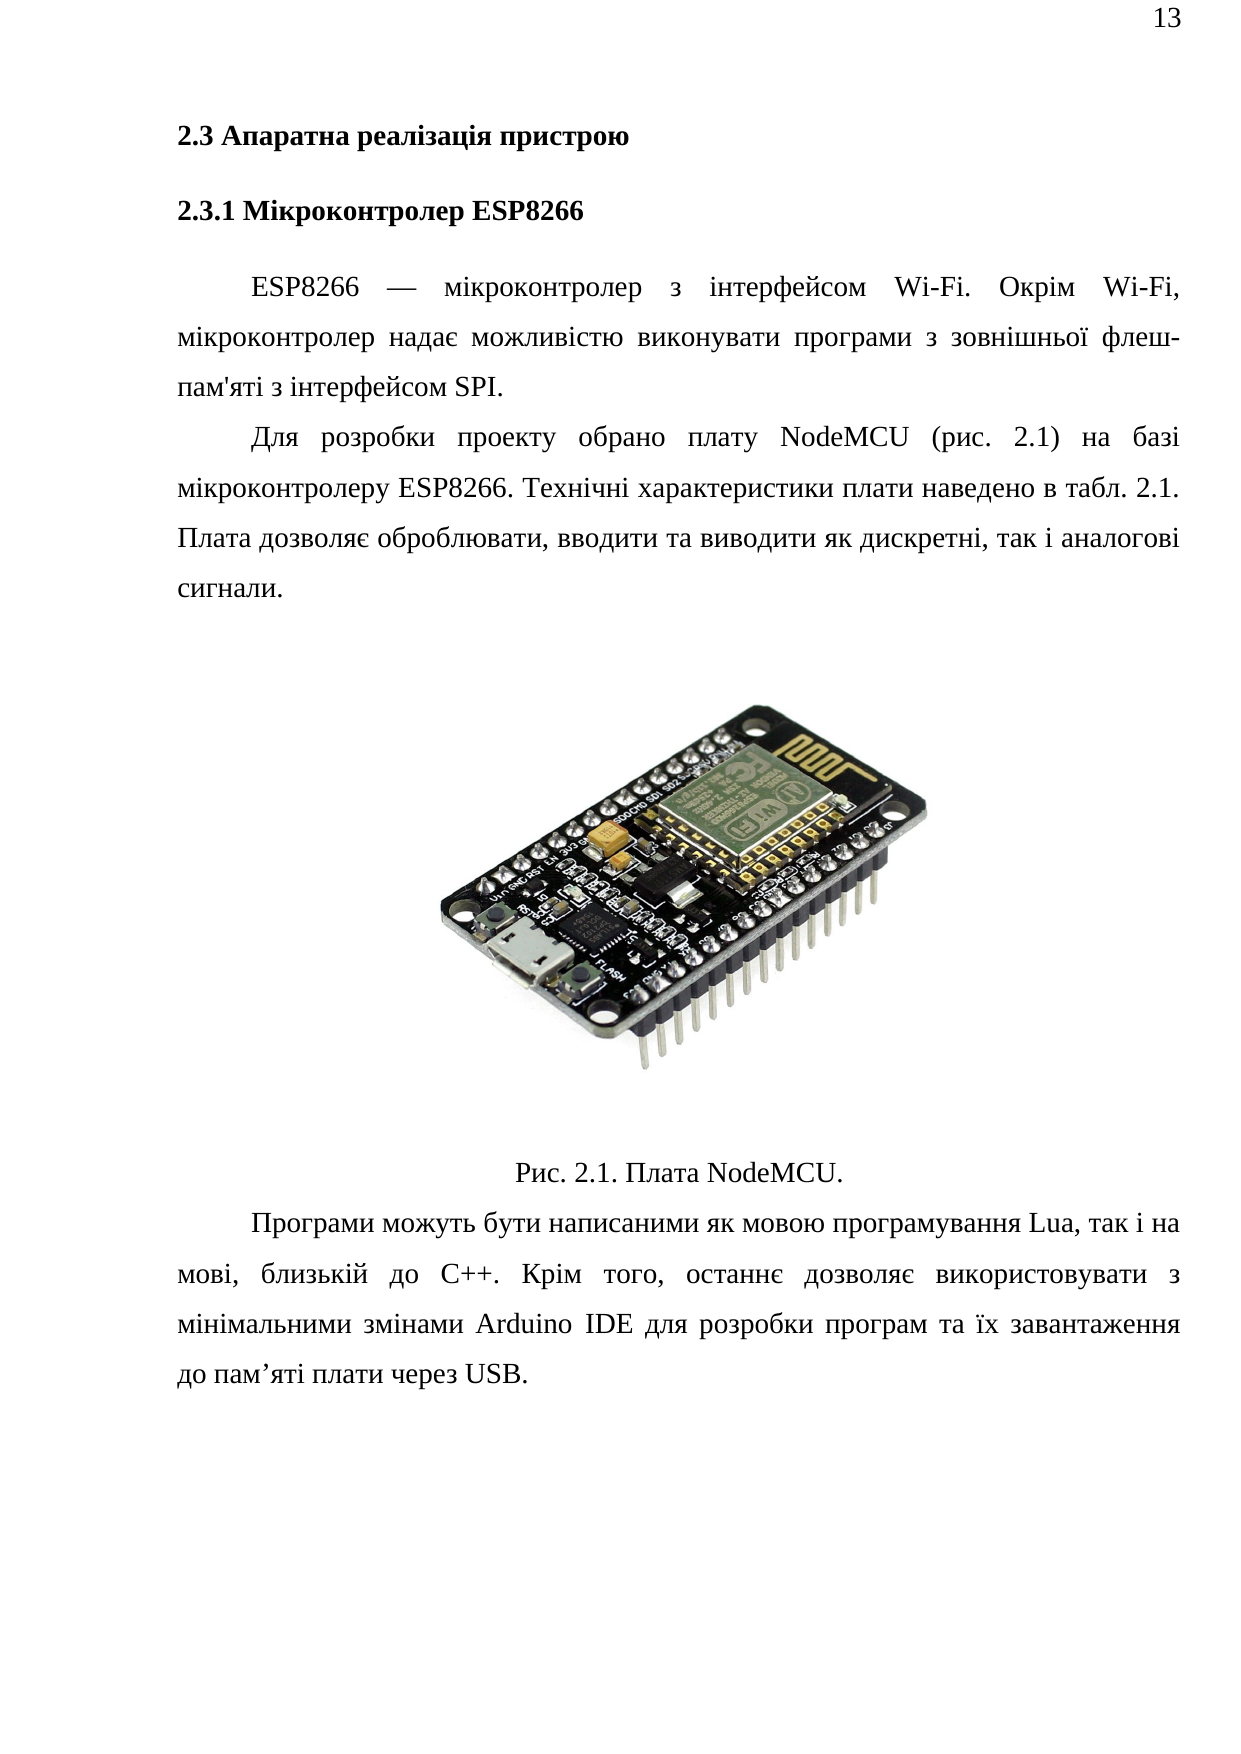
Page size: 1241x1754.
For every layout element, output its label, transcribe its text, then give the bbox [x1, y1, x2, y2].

text Для розробки проекту обрано плату NodeMCU (рис. 2.1) на базі мікроконтролеру ESP8266. Технічні характеристики плати наведено в табл. 2.1. Плата дозволяє оброблювати, вводити та виводити як дискретні, так і аналогові сигнали. [177, 419, 1181, 604]
text Рис. 2.1. Плата NodeMCU. [177, 1155, 1181, 1189]
subtitle 2.3 Апаратна реалізація пристрою [177, 118, 1181, 152]
picture [420, 620, 938, 1139]
text ESP8266 — мікроконтролер з інтерфейсом Wi-Fi. Окрім Wi-Fi, мікроконтролер надає можливістю виконувати програми з зовнішньої флеш-пам'яті з інтерфейсом SPI. [177, 269, 1181, 403]
subtitle 2.3.1 Мікроконтролер ESP8266 [177, 193, 1181, 227]
text Програми можуть бути написаними як мовою програмування Lua, так і на мові, близькій до C++. Крім того, останнє дозволяє використовувати з мінімальними змінами Arduino IDE для розробки програм та їх завантаження до пам’яті плати через USB. [177, 1205, 1181, 1390]
